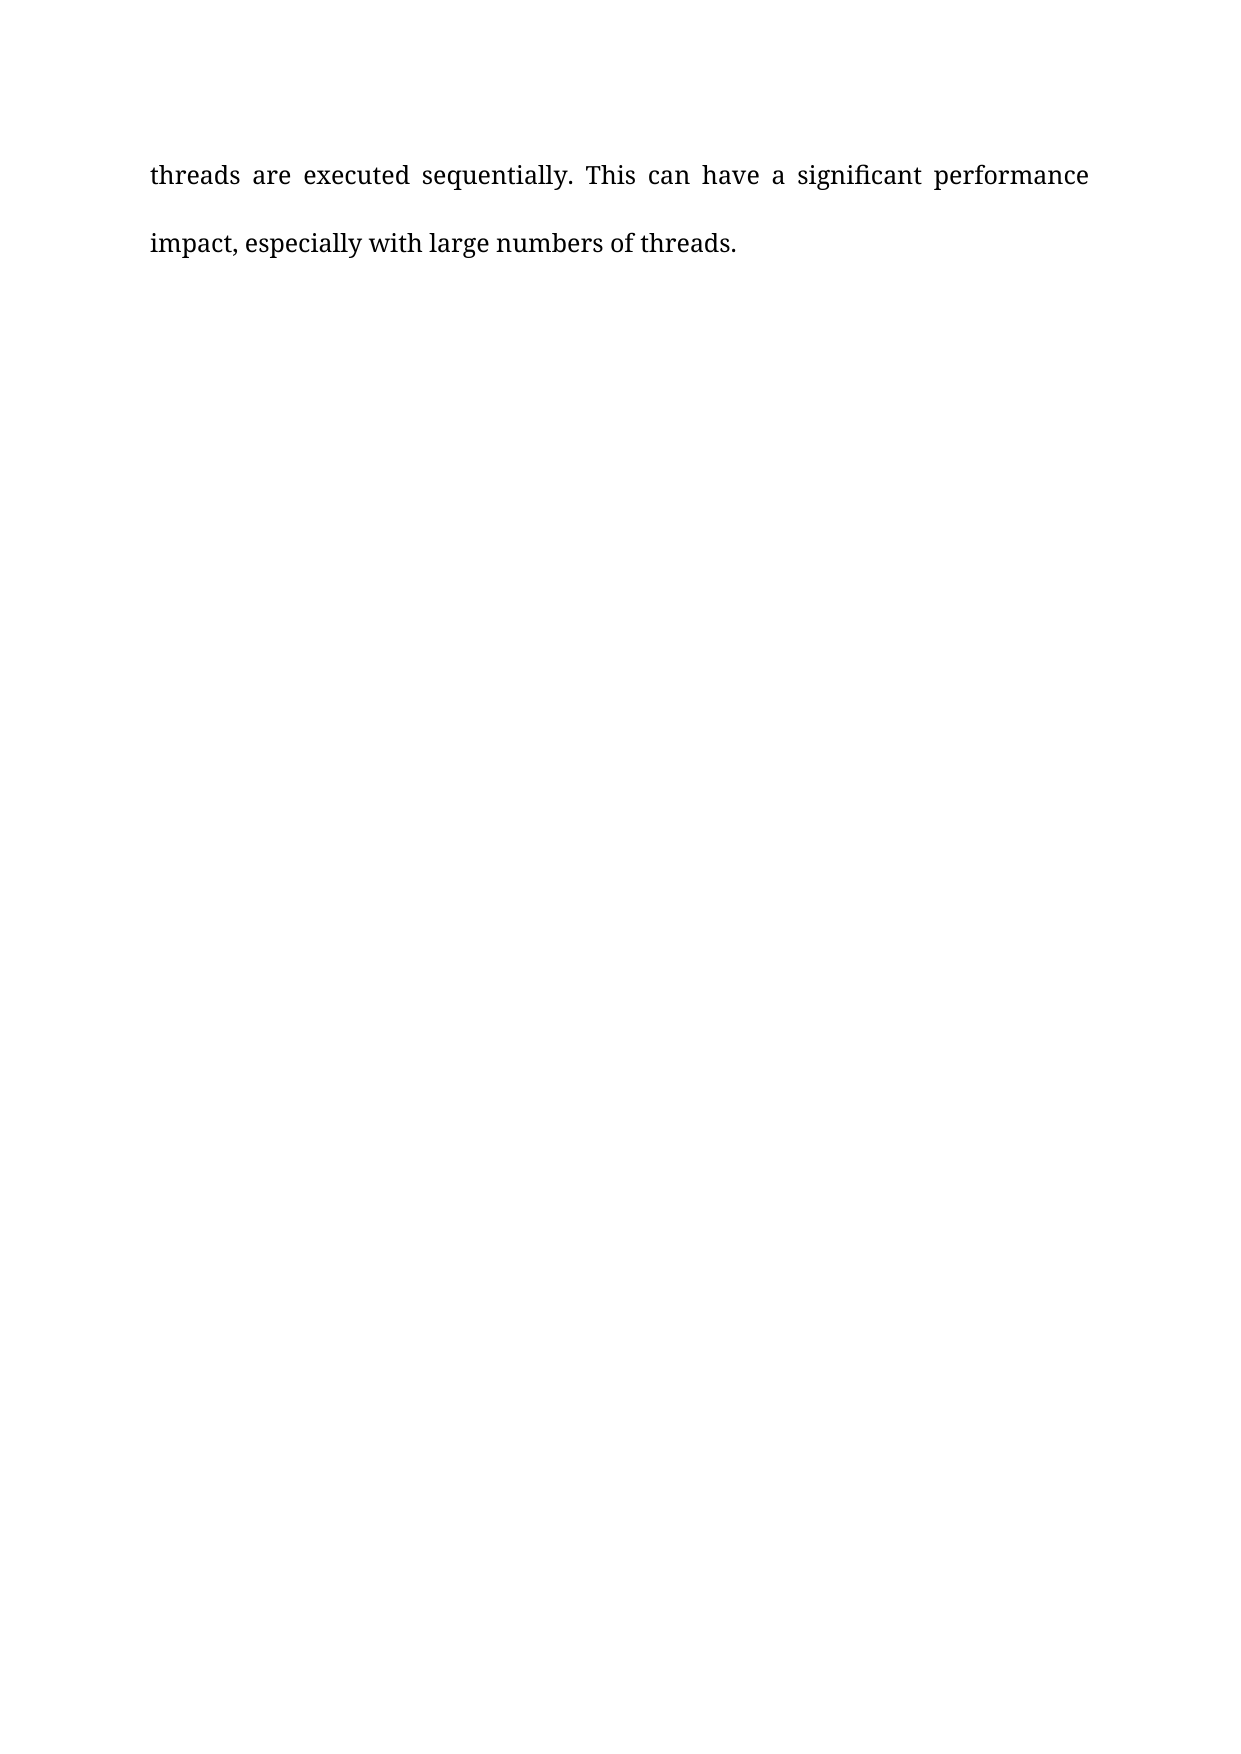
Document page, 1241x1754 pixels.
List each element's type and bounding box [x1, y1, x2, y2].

text [150, 158, 1090, 260]
